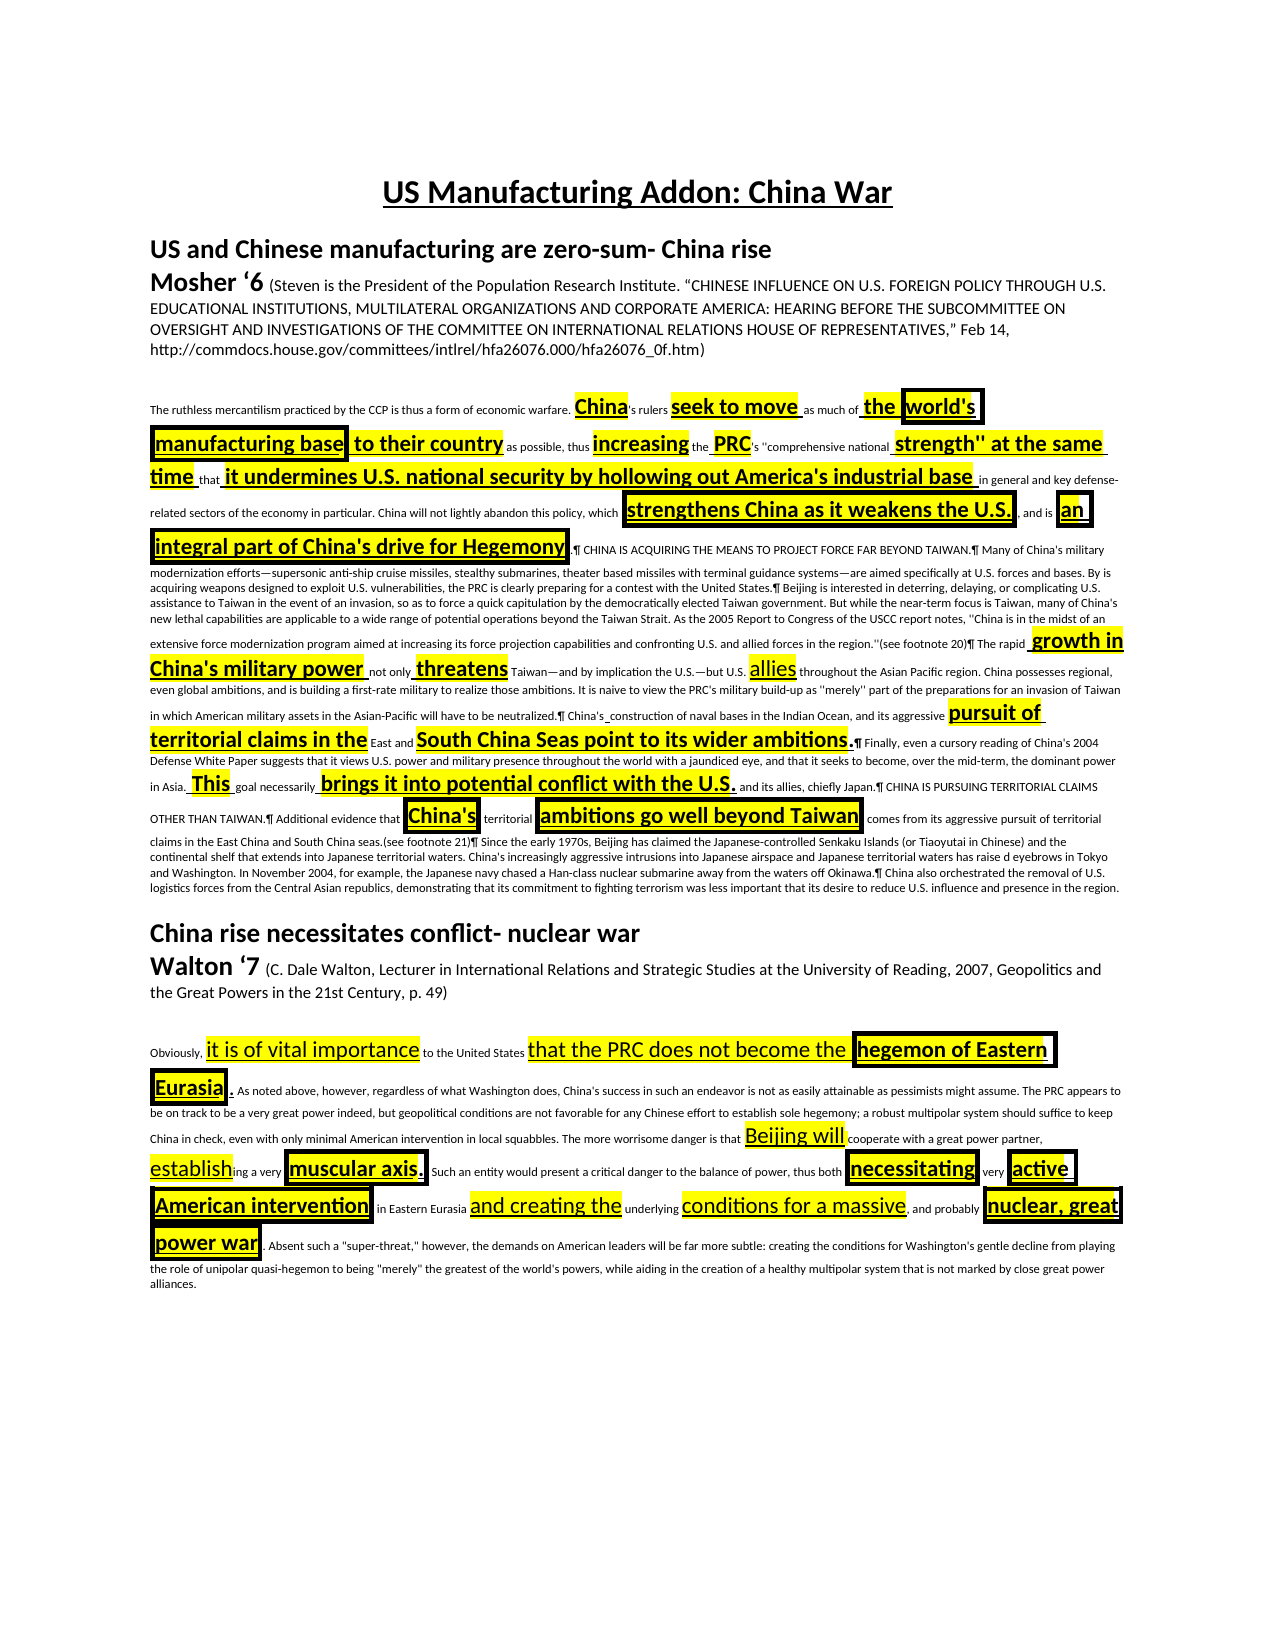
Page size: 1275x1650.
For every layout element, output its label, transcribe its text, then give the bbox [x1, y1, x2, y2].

text The ruthless mercantilism practiced by the CCP is thus a form of economic warfare. China's rulers seek to move as much of the world's manufacturing base to their country as possible, thus increasing the PRC's ''comprehensive national strength'' at the same time that it undermines U.S. national security by hollowing out America's industrial base in general and key defense-related sectors of the economy in particular. China will not lightly abandon this policy, which strengthens China as it weakens the U.S., and is an integral part of China's drive for Hegemony.¶ CHINA IS ACQUIRING THE MEANS TO PROJECT FORCE FAR BEYOND TAIWAN.¶ Many of China's military modernization efforts—supersonic anti-ship cruise missiles, stealthy submarines, theater based missiles with terminal guidance systems—are aimed specifically at U.S. forces and bases. By is acquiring weapons designed to exploit U.S. vulnerabilities, the PRC is clearly preparing for a contest with the United States.¶ Beijing is interested in deterring, delaying, or complicating U.S. assistance to Taiwan in the event of an invasion, so as to force a quick capitulation by the democratically elected Taiwan government. But while the near-term focus is Taiwan, many of China's new lethal capabilities are applicable to a wide range of potential operations beyond the Taiwan Strait. As the 2005 Report to Congress of the USCC report notes, ''China is in the midst of an extensive force modernization program aimed at increasing its force projection capabilities and confronting U.S. and allied forces in the region.''(see footnote 20)¶ The rapid growth in China's military power not only threatens Taiwan—and by implication the U.S.—but U.S. allies throughout the Asian Pacific region. China possesses regional, even global ambitions, and is building a first-rate military to realize those ambitions. It is naive to view the PRC's military build-up as ''merely'' part of the preparations for an invasion of Taiwan in which American military assets in the Asian-Pacific will have to be neutralized.¶ China's construction of naval bases in the Indian Ocean, and its aggressive pursuit of territorial claims in the East and South China Seas point to its wider ambitions.¶ Finally, even a cursory reading of China's 2004 Defense White Paper suggests that it views U.S. power and military presence throughout the world with a jaundiced eye, and that it seeks to become, over the mid-term, the dominant power in Asia. This goal necessarily brings it into potential conflict with the U.S. and its allies, chiefly Japan.¶ CHINA IS PURSUING TERRITORIAL CLAIMS OTHER THAN TAIWAN.¶ Additional evidence that China's territorial ambitions go well beyond Taiwan comes from its aggressive pursuit of territorial claims in the East China and South China seas.(see footnote 21)¶ Since the early 1970s, Beijing has claimed the Japanese-controlled Senkaku Islands (or Tiaoyutai in Chinese) and the continental shelf that extends into Japanese territorial waters. China's increasingly aggressive intrusions into Japanese airspace and Japanese territorial waters has raise d eyebrows in Tokyo and Washington. In November 2004, for example, the Japanese navy chased a Han-class nuclear submarine away from the waters off Okinawa.¶ China also orchestrated the removal of U.S. logistics forces from the Central Asian republics, demonstrating that its commitment to fighting terrorism was less important that its desire to reduce U.S. influence and presence in the region. [150, 387, 1125, 896]
text Walton ‘7 (C. Dale Walton, Lecturer in International Relations and Strategic Studies at the University of Reading, 2007, Geopolitics and the Great Powers in the 21st Century, p. 49) [150, 949, 1125, 1003]
subtitle China rise necessitates conflict- nuclear war [150, 916, 1125, 949]
text Obviously, it is of vital importance to the United States that the PRC does not become the hegemon of Eastern Eurasia. As noted above, however, regardless of what Washington does, China's success in such an endeavor is not as easily attainable as pessimists might assume. The PRC appears to be on track to be a very great power indeed, but geopolitical conditions are not favorable for any Chinese effort to establish sole hegemony; a robust multipolar system should suffice to keep China in check, even with only minimal American intervention in local squabbles. The more worrisome danger is that Beijing will cooperate with a great power partner, establishing a very muscular axis. Such an entity would present a critical danger to the balance of power, thus both necessitating very active American intervention in Eastern Eurasia and creating the underlying conditions for a massive, and probably nuclear, great power war. Absent such a "super-threat," however, the demands on American leaders will be far more subtle: creating the conditions for Washington's gentle decline from playing the role of unipolar quasi-hegemon to being "merely" the greatest of the world's powers, while aiding in the creation of a healthy multipolar system that is not marked by close great power alliances. [150, 1031, 1125, 1292]
subtitle US Manufacturing Addon: China War [150, 171, 1125, 212]
text Mosher ‘6 (Steven is the President of the Population Research Institute. “CHINESE INFLUENCE ON U.S. FOREIGN POLICY THROUGH U.S. EDUCATIONAL INSTITUTIONS, MULTILATERAL ORGANIZATIONS AND CORPORATE AMERICA: HEARING BEFORE THE SUBCOMMITTEE ON OVERSIGHT AND INVESTIGATIONS OF THE COMMITTEE ON INTERNATIONAL RELATIONS HOUSE OF REPRESENTATIVES,” Feb 14, http://commdocs.house.gov/committees/intlrel/hfa26076.000/hfa26076_0f.htm) [150, 265, 1125, 359]
subtitle US and Chinese manufacturing are zero-sum- China rise [150, 232, 1125, 265]
